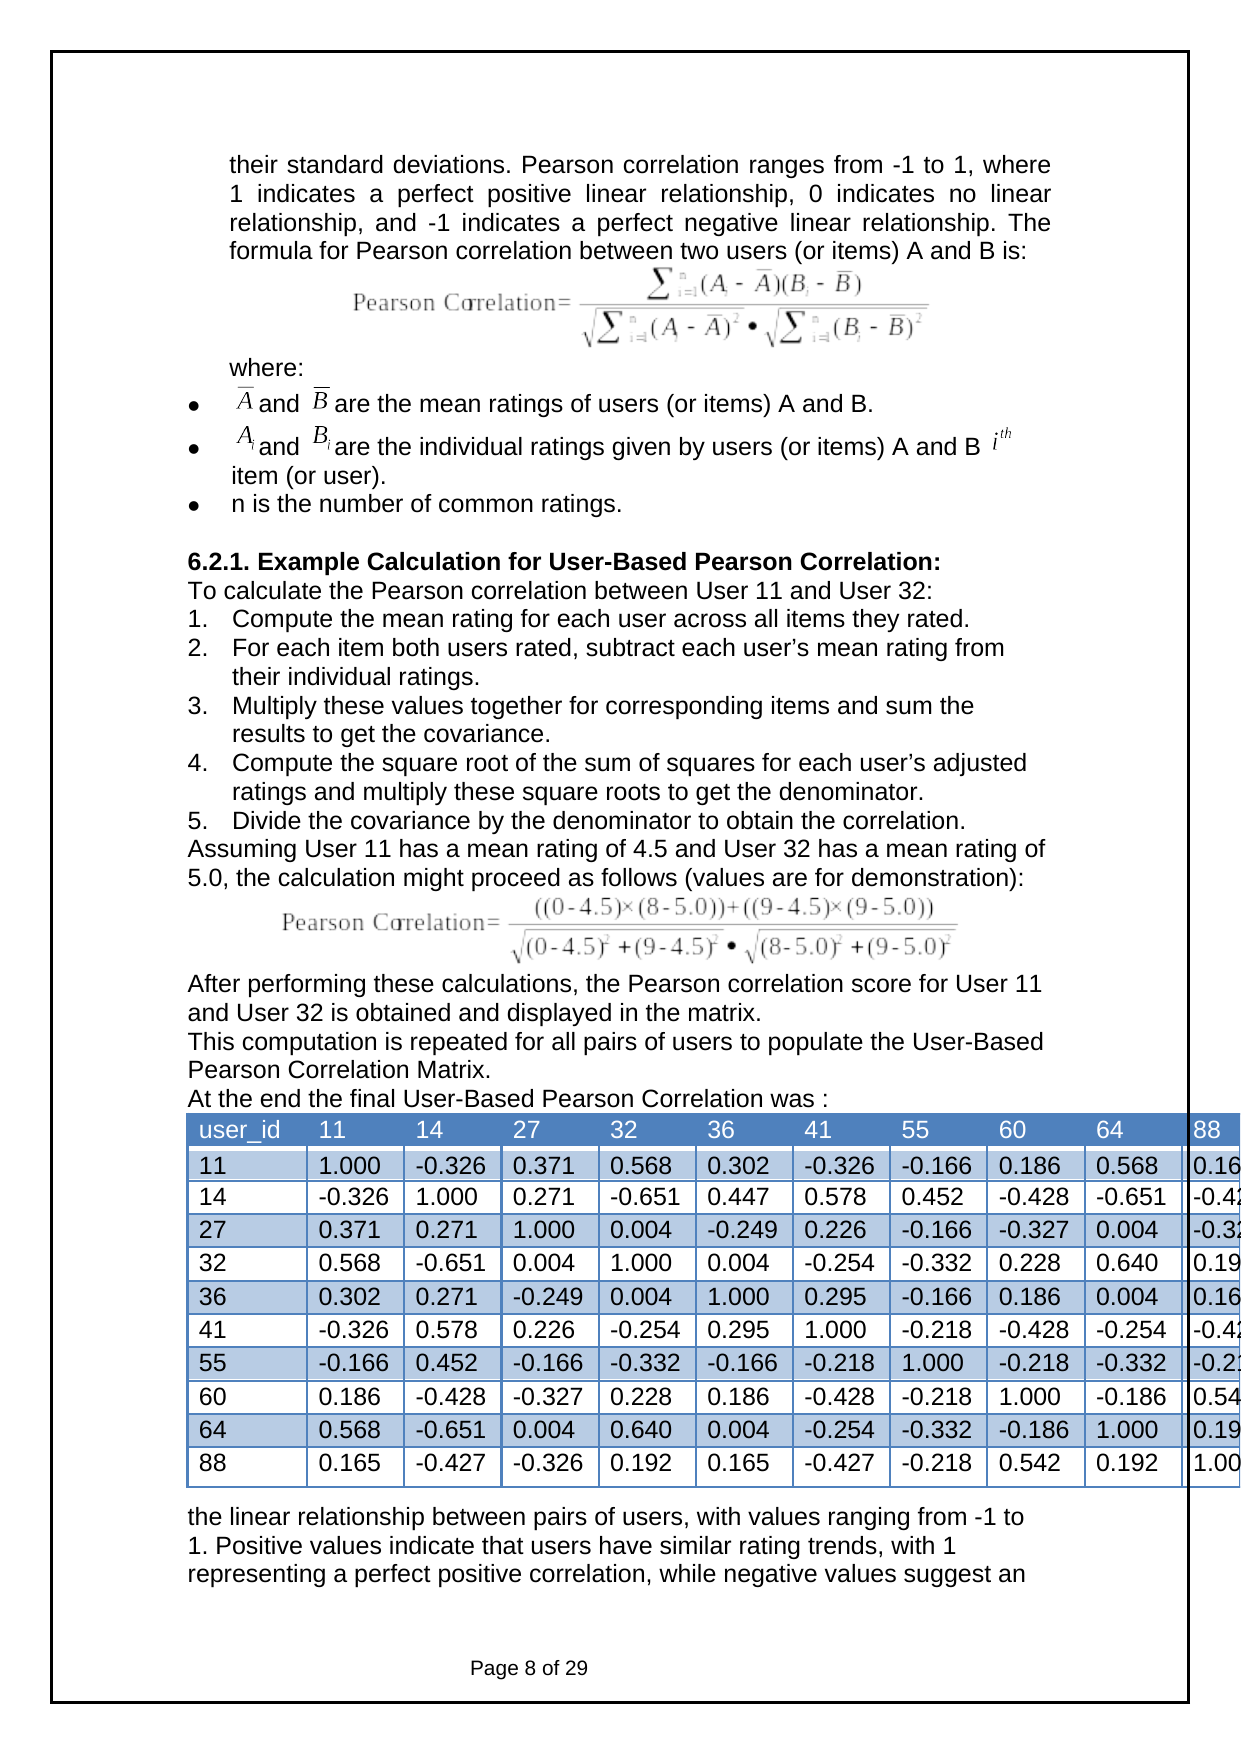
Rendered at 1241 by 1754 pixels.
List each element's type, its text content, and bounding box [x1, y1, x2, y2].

table_header user_id [189, 1115, 306, 1146]
table_cell -0.254 [794, 1415, 889, 1446]
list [229, 150, 1053, 265]
table_cell 0.004 [697, 1248, 792, 1279]
list Multiply these values together for corresponding items and sum the results to get the covariance. [187, 691, 1053, 748]
table_cell -0.326 [405, 1151, 500, 1179]
table_header 32 [600, 1115, 695, 1146]
table_cell 0.578 [405, 1315, 500, 1346]
table_cell 1.000 [308, 1151, 403, 1179]
list where: [229, 352, 1053, 381]
list Assuming User 11 has a mean rating of 4.5 and User 32 has a mean rating of 5.0, the calculation might proceed as follows (values are for demonstration): [187, 834, 1053, 892]
table_cell 1.000 [988, 1382, 1084, 1413]
table_cell 0.186 [988, 1151, 1084, 1179]
table_header 41 [794, 1115, 889, 1146]
table_cell -0.428 [405, 1382, 500, 1413]
table_cell 0.186 [697, 1382, 792, 1413]
list Divide the covariance by the denominator to obtain the correlation. [187, 806, 1053, 834]
table_cell 0.568 [308, 1415, 403, 1446]
table_cell -0.332 [891, 1248, 986, 1279]
table_header 27 [503, 1115, 598, 1146]
list This computation is repeated for all pairs of users to populate the User-Based Pearson Correlation Matrix. [187, 1026, 1053, 1084]
table_cell 0.542 [1190, 1382, 1239, 1413]
list and are the individual ratings given by users (or items) A and B item (or user). [187, 418, 1053, 489]
table_cell 0.228 [600, 1382, 695, 1413]
table_cell -0.218 [794, 1348, 889, 1379]
table_cell 1.000 [697, 1282, 792, 1313]
table_cell -0.428 [988, 1315, 1084, 1346]
table_cell 0.452 [405, 1348, 500, 1379]
table_cell 0.004 [503, 1248, 598, 1279]
table_cell -0.254 [794, 1248, 889, 1279]
table_cell 0.271 [405, 1282, 500, 1313]
table_cell -0.326 [794, 1151, 889, 1179]
table_cell -0.186 [988, 1415, 1084, 1446]
table_cell 36 [189, 1282, 306, 1313]
table_cell 11 [189, 1151, 306, 1179]
table_cell -0.427 [405, 1448, 500, 1486]
table_cell 0.192 [1190, 1248, 1239, 1279]
table_cell 1.000 [1086, 1415, 1181, 1446]
table_cell 0.295 [697, 1315, 792, 1346]
table_cell 0.226 [794, 1215, 889, 1246]
table_cell 1.000 [600, 1248, 695, 1279]
table_cell 1.000 [794, 1315, 889, 1346]
table_cell -0.254 [600, 1315, 695, 1346]
table_cell 0.228 [988, 1248, 1084, 1279]
list After performing these calculations, the Pearson correlation score for User 11 and User 32 is obtained and displayed in the matrix. [187, 969, 1053, 1026]
table_cell -0.651 [405, 1415, 500, 1446]
table_cell 27 [189, 1215, 306, 1246]
table_cell 0.004 [1086, 1215, 1181, 1246]
table_cell 0.271 [405, 1215, 500, 1246]
table_cell 0.640 [600, 1415, 695, 1446]
table_cell 0.542 [988, 1448, 1084, 1486]
table_cell 0.226 [503, 1315, 598, 1346]
table_cell 88 [189, 1448, 306, 1486]
table_cell -0.166 [308, 1348, 403, 1379]
table_cell -0.651 [405, 1248, 500, 1279]
table_header 14 [405, 1115, 500, 1146]
table_cell -0.218 [891, 1448, 986, 1486]
table_cell -0.326 [503, 1448, 598, 1486]
table_cell 1.000 [891, 1348, 986, 1379]
table_cell -0.651 [600, 1182, 695, 1213]
table_cell -0.166 [503, 1348, 598, 1379]
table_cell -0.218 [891, 1382, 986, 1413]
list Compute the mean rating for each user across all items they rated. [187, 604, 1053, 633]
table_cell -0.166 [891, 1215, 986, 1246]
table_cell 1.000 [503, 1215, 598, 1246]
table_cell -0.186 [1086, 1382, 1181, 1413]
table_cell -0.254 [1086, 1315, 1181, 1346]
table_cell 0.371 [503, 1151, 598, 1179]
table_cell 41 [189, 1315, 306, 1346]
table_cell -0.427 [1190, 1182, 1239, 1213]
table_cell -0.427 [794, 1448, 889, 1486]
table_cell -0.249 [503, 1282, 598, 1313]
table_cell 0.165 [697, 1448, 792, 1486]
table_cell 64 [189, 1415, 306, 1446]
table_cell -0.218 [891, 1315, 986, 1346]
table_cell 0.165 [308, 1448, 403, 1486]
table_cell 0.447 [697, 1182, 792, 1213]
table_cell -0.326 [308, 1315, 403, 1346]
table_cell -0.249 [697, 1215, 792, 1246]
table_cell 0.004 [1086, 1282, 1181, 1313]
table_header 64 [1086, 1115, 1181, 1146]
table_cell -0.166 [891, 1282, 986, 1313]
table_cell 1.000 [405, 1182, 500, 1213]
table_cell 0.568 [600, 1151, 695, 1179]
table_cell -0.327 [503, 1382, 598, 1413]
table_cell 0.640 [1086, 1248, 1181, 1279]
table_cell 0.192 [600, 1448, 695, 1486]
table_cell 0.192 [1086, 1448, 1181, 1486]
list Example Calculation for User-Based Pearson Correlation: [187, 547, 1053, 576]
table_cell 0.165 [1190, 1282, 1239, 1313]
table_cell 0.186 [308, 1382, 403, 1413]
table_cell 0.302 [697, 1151, 792, 1179]
table_header 36 [697, 1115, 792, 1146]
table_cell 0.371 [308, 1215, 403, 1246]
table_header 11 [308, 1115, 403, 1146]
list At the end the final User-Based Pearson Correlation was : [187, 1084, 1053, 1113]
table_cell -0.427 [1190, 1315, 1239, 1346]
table_cell 0.578 [794, 1182, 889, 1213]
table_cell 0.568 [1086, 1151, 1181, 1179]
table_cell -0.218 [1190, 1348, 1239, 1379]
table_cell 0.186 [988, 1282, 1084, 1313]
table_header 55 [891, 1115, 986, 1146]
table_cell 14 [189, 1182, 306, 1213]
table_cell -0.332 [600, 1348, 695, 1379]
table_cell 0.165 [1190, 1151, 1239, 1179]
table_cell -0.166 [697, 1348, 792, 1379]
table_cell 0.295 [794, 1282, 889, 1313]
table_cell 55 [189, 1348, 306, 1379]
table_cell -0.326 [308, 1182, 403, 1213]
table_cell 0.004 [503, 1415, 598, 1446]
table_cell 0.452 [891, 1182, 986, 1213]
list and are the mean ratings of users (or items) A and B. [187, 381, 1053, 418]
table_cell -0.166 [891, 1151, 986, 1179]
table_cell 0.302 [308, 1282, 403, 1313]
table_cell 32 [189, 1248, 306, 1279]
table_cell 1.000 [1190, 1448, 1239, 1486]
table_cell -0.327 [988, 1215, 1084, 1246]
table_header 60 [988, 1115, 1084, 1146]
table_cell -0.332 [1086, 1348, 1181, 1379]
table_cell -0.326 [1190, 1215, 1239, 1246]
table_header 88 [1190, 1115, 1239, 1146]
table_cell 0.192 [1190, 1415, 1239, 1446]
table_cell 0.004 [697, 1415, 792, 1446]
table_cell -0.332 [891, 1415, 986, 1446]
table_cell 0.004 [600, 1282, 695, 1313]
table_cell 0.004 [600, 1215, 695, 1246]
table_cell 0.568 [308, 1248, 403, 1279]
list Compute the square root of the sum of squares for each user’s adjusted ratings and multiply these square roots to get the denominator. [187, 748, 1053, 806]
list To calculate the Pearson correlation between User 11 and User 32: [187, 576, 1053, 604]
table_cell -0.428 [988, 1182, 1084, 1213]
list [187, 1502, 1053, 1588]
table_cell -0.218 [988, 1348, 1084, 1379]
table_cell 0.271 [503, 1182, 598, 1213]
list For each item both users rated, subtract each user’s mean rating from their individual ratings. [187, 633, 1053, 691]
list n is the number of common ratings. [187, 489, 1053, 518]
table_cell -0.651 [1086, 1182, 1181, 1213]
table_cell 60 [189, 1382, 306, 1413]
table_cell -0.428 [794, 1382, 889, 1413]
